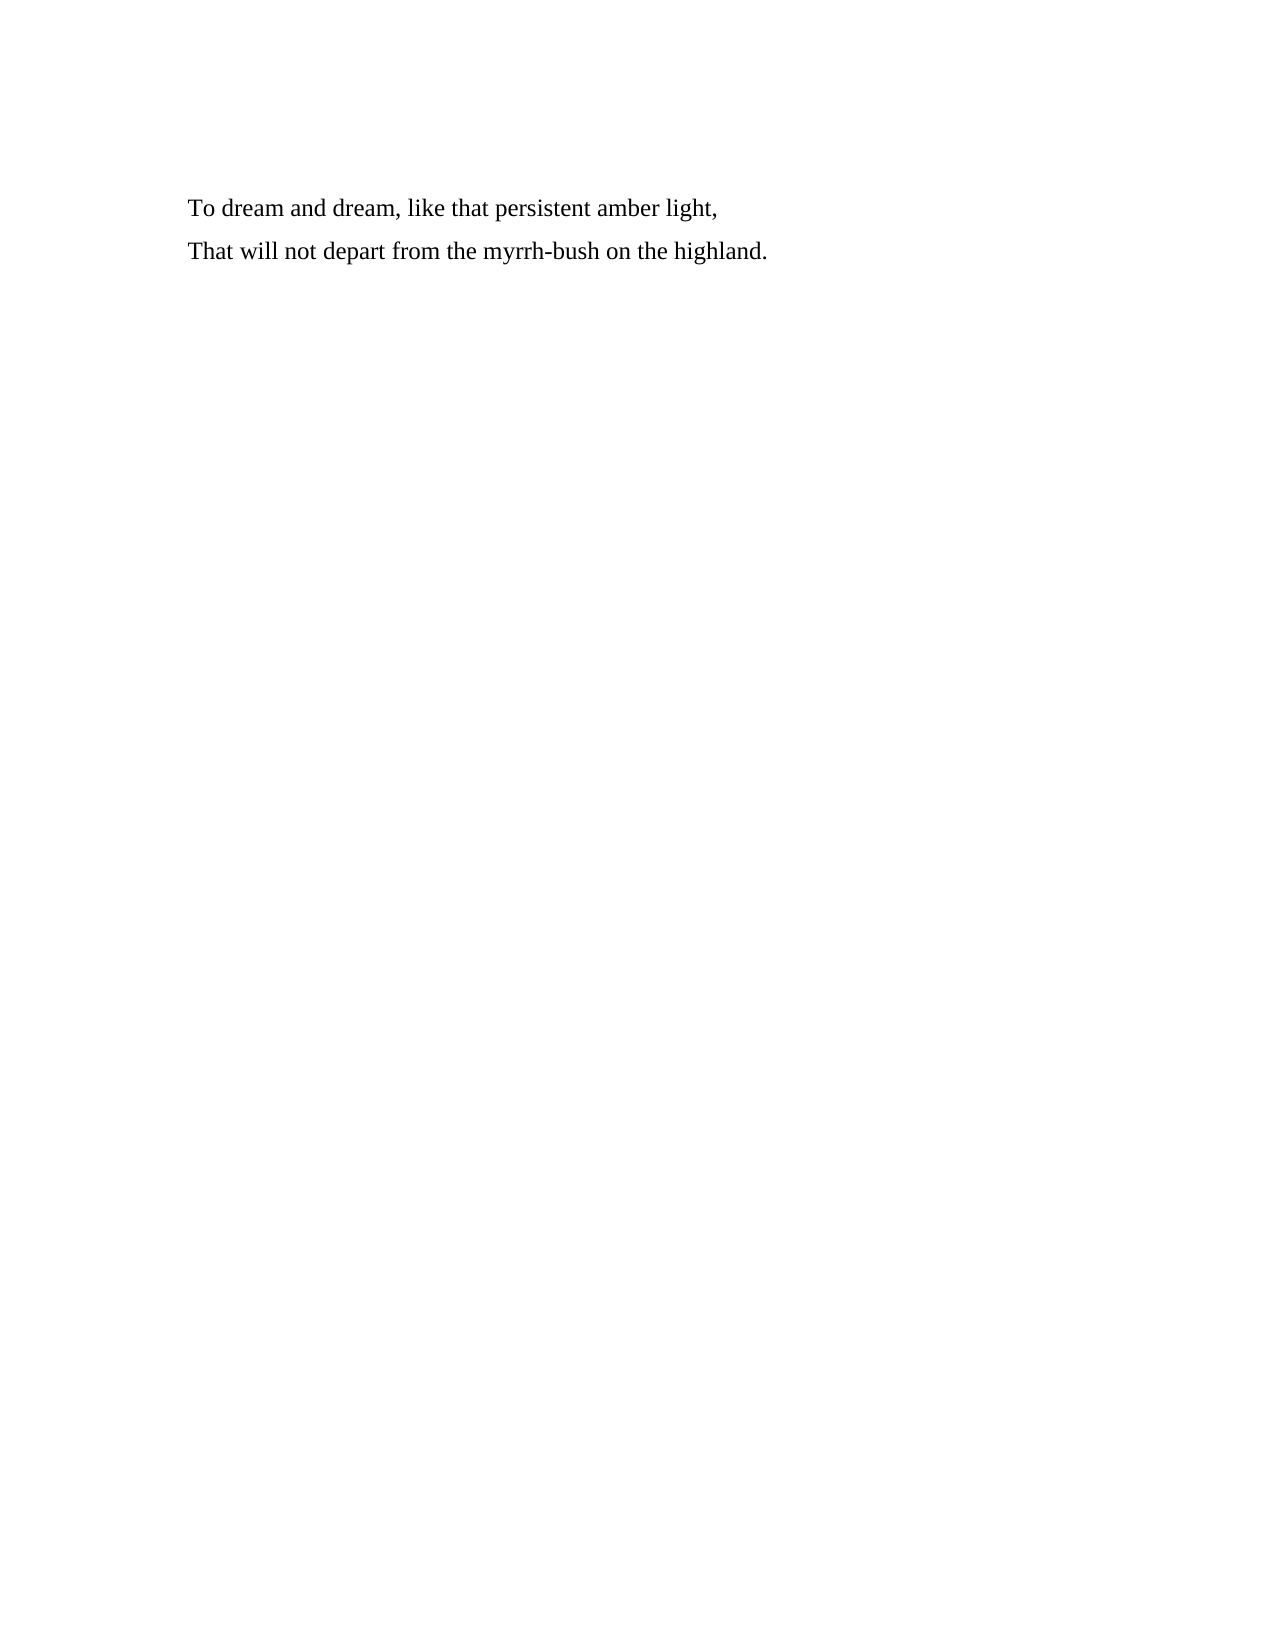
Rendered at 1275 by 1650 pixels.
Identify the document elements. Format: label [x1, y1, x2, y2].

text [187, 150, 1087, 308]
